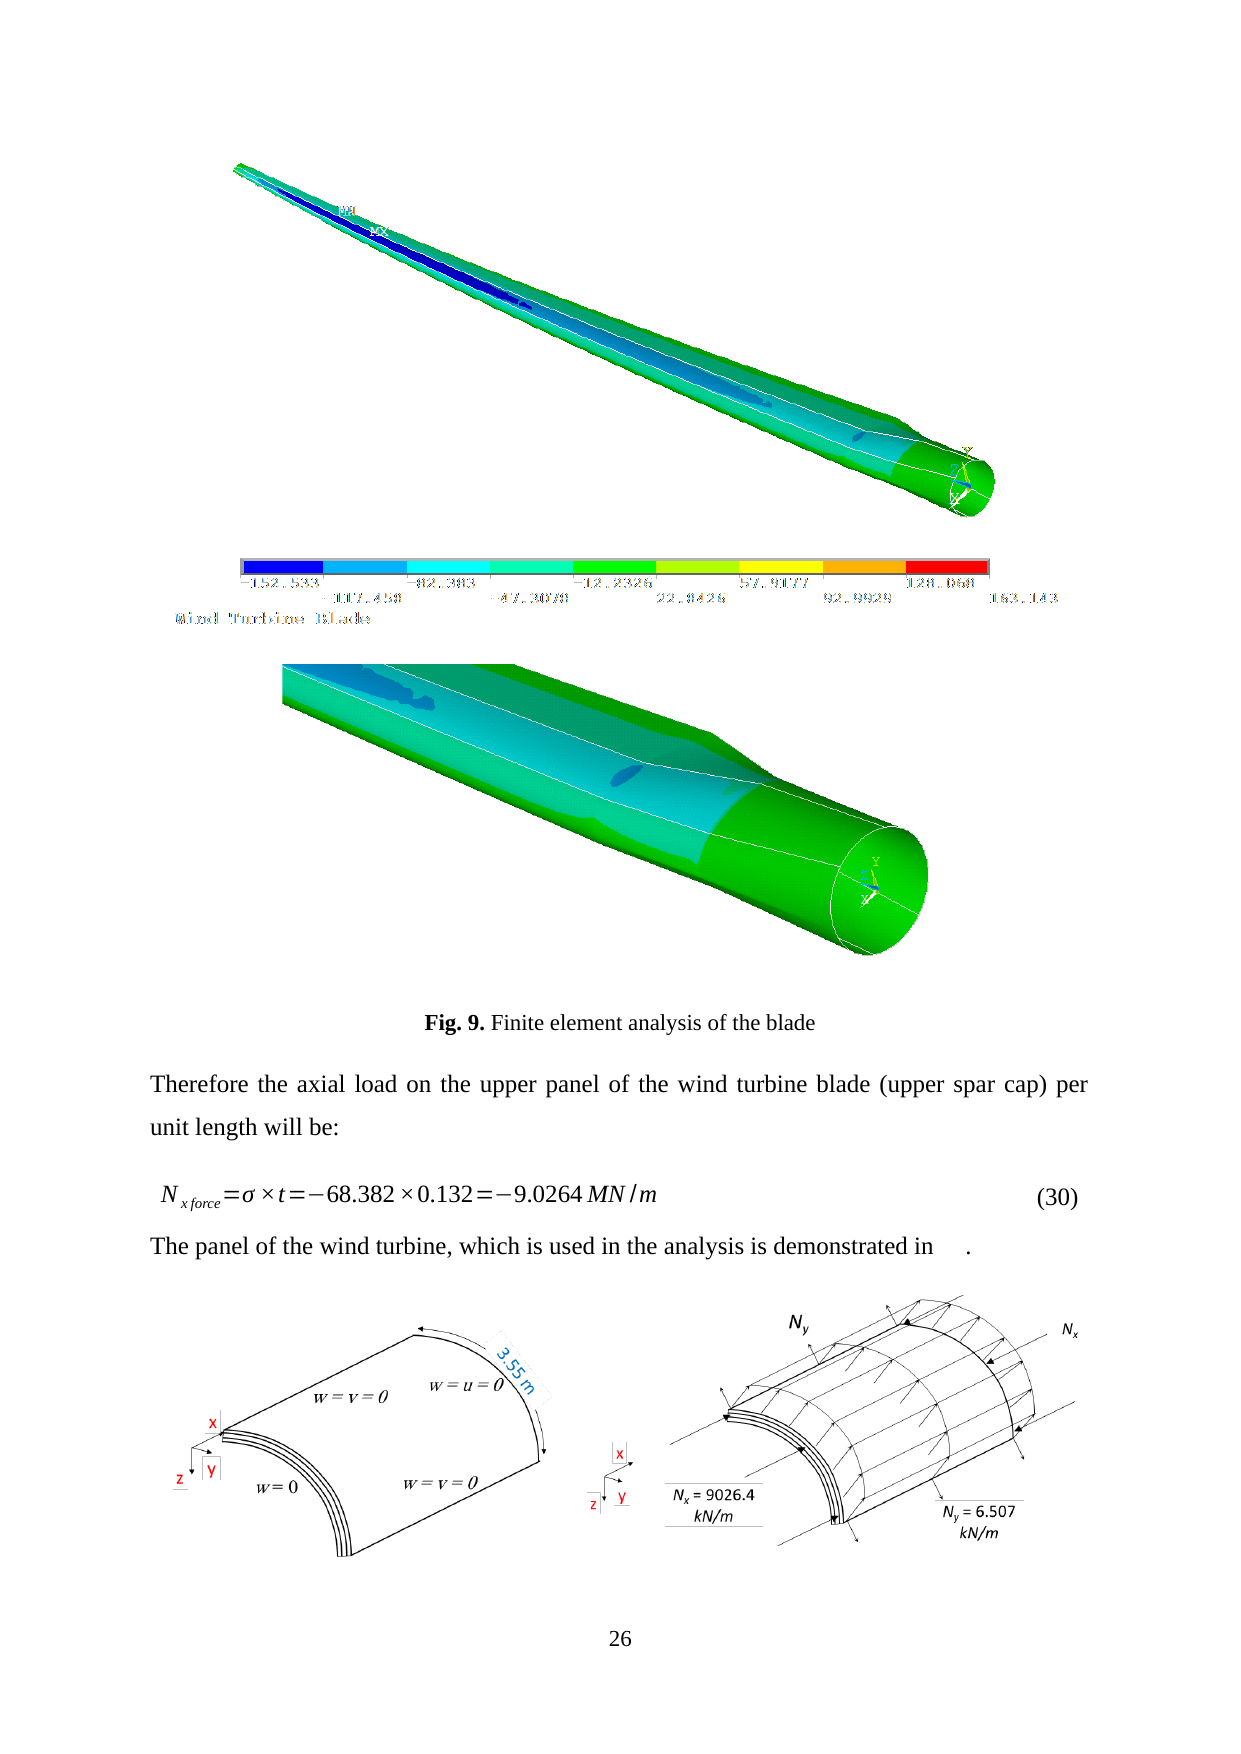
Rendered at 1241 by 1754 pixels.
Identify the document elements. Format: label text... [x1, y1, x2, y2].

text The panel of the wind turbine, which is used in the analysis is demonstrated in Fig. 10. [150, 1231, 1090, 1260]
picture [579, 1295, 1090, 1557]
text Fig. 9. Finite element analysis of the blade [150, 1009, 1090, 1035]
picture [164, 1323, 555, 1557]
picture [170, 150, 1070, 630]
table_header [150, 1176, 949, 1231]
picture [282, 664, 958, 974]
text Therefore the axial load on the upper panel of the wind turbine blade (upper spar cap) per unit length will be: [150, 1069, 1090, 1141]
